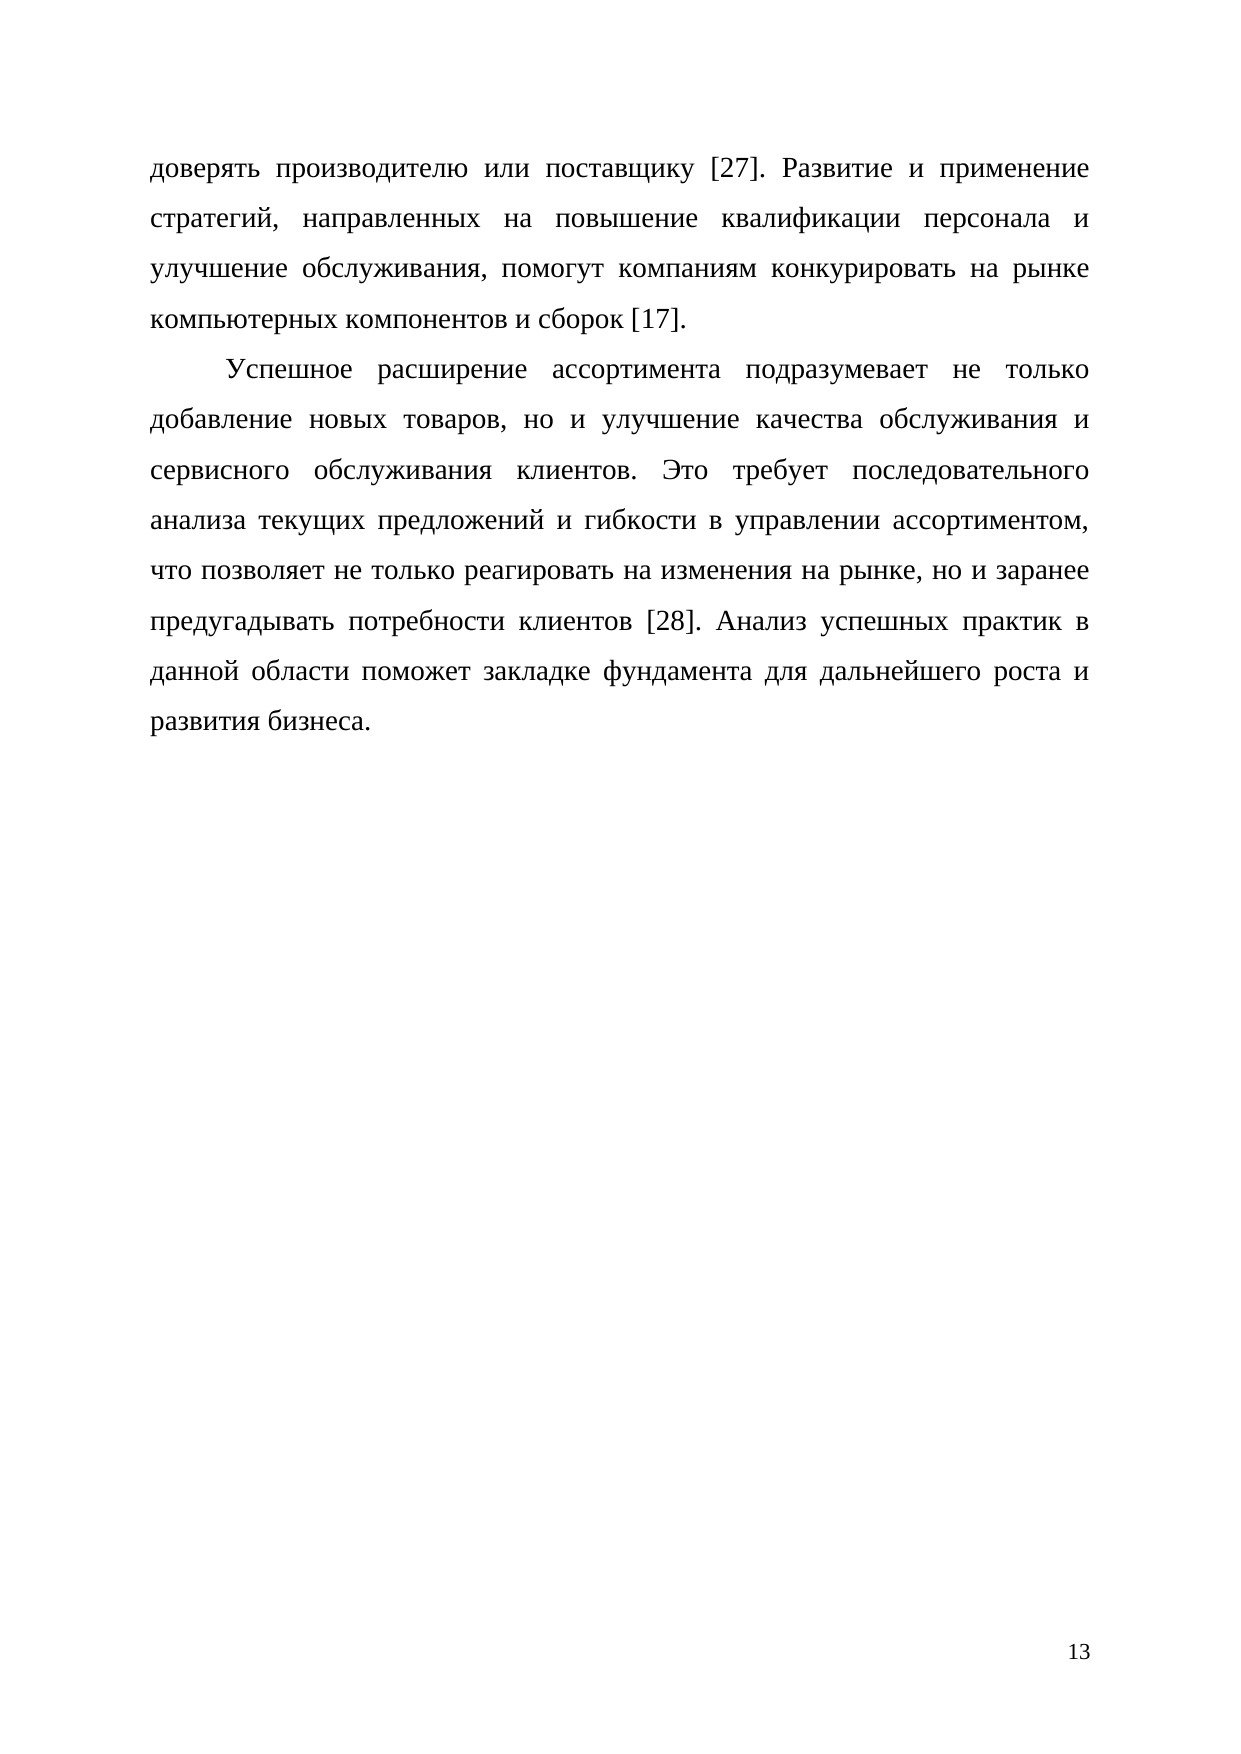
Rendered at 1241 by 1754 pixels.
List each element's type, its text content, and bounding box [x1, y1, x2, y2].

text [150, 150, 1090, 334]
text Успешное расширение ассортимента подразумевает не только добавление новых товаров, но и улучшение качества обслуживания и сервисного обслуживания клиентов. Это требует последовательного анализа текущих предложений и гибкости в управлении ассортиментом, что позволяет не только реагировать на изменения на рынке, но и заранее предугадывать потребности клиентов [28]. Анализ успешных практик в данной области поможет закладке фундамента для дальнейшего роста и развития бизнеса. [150, 351, 1090, 737]
